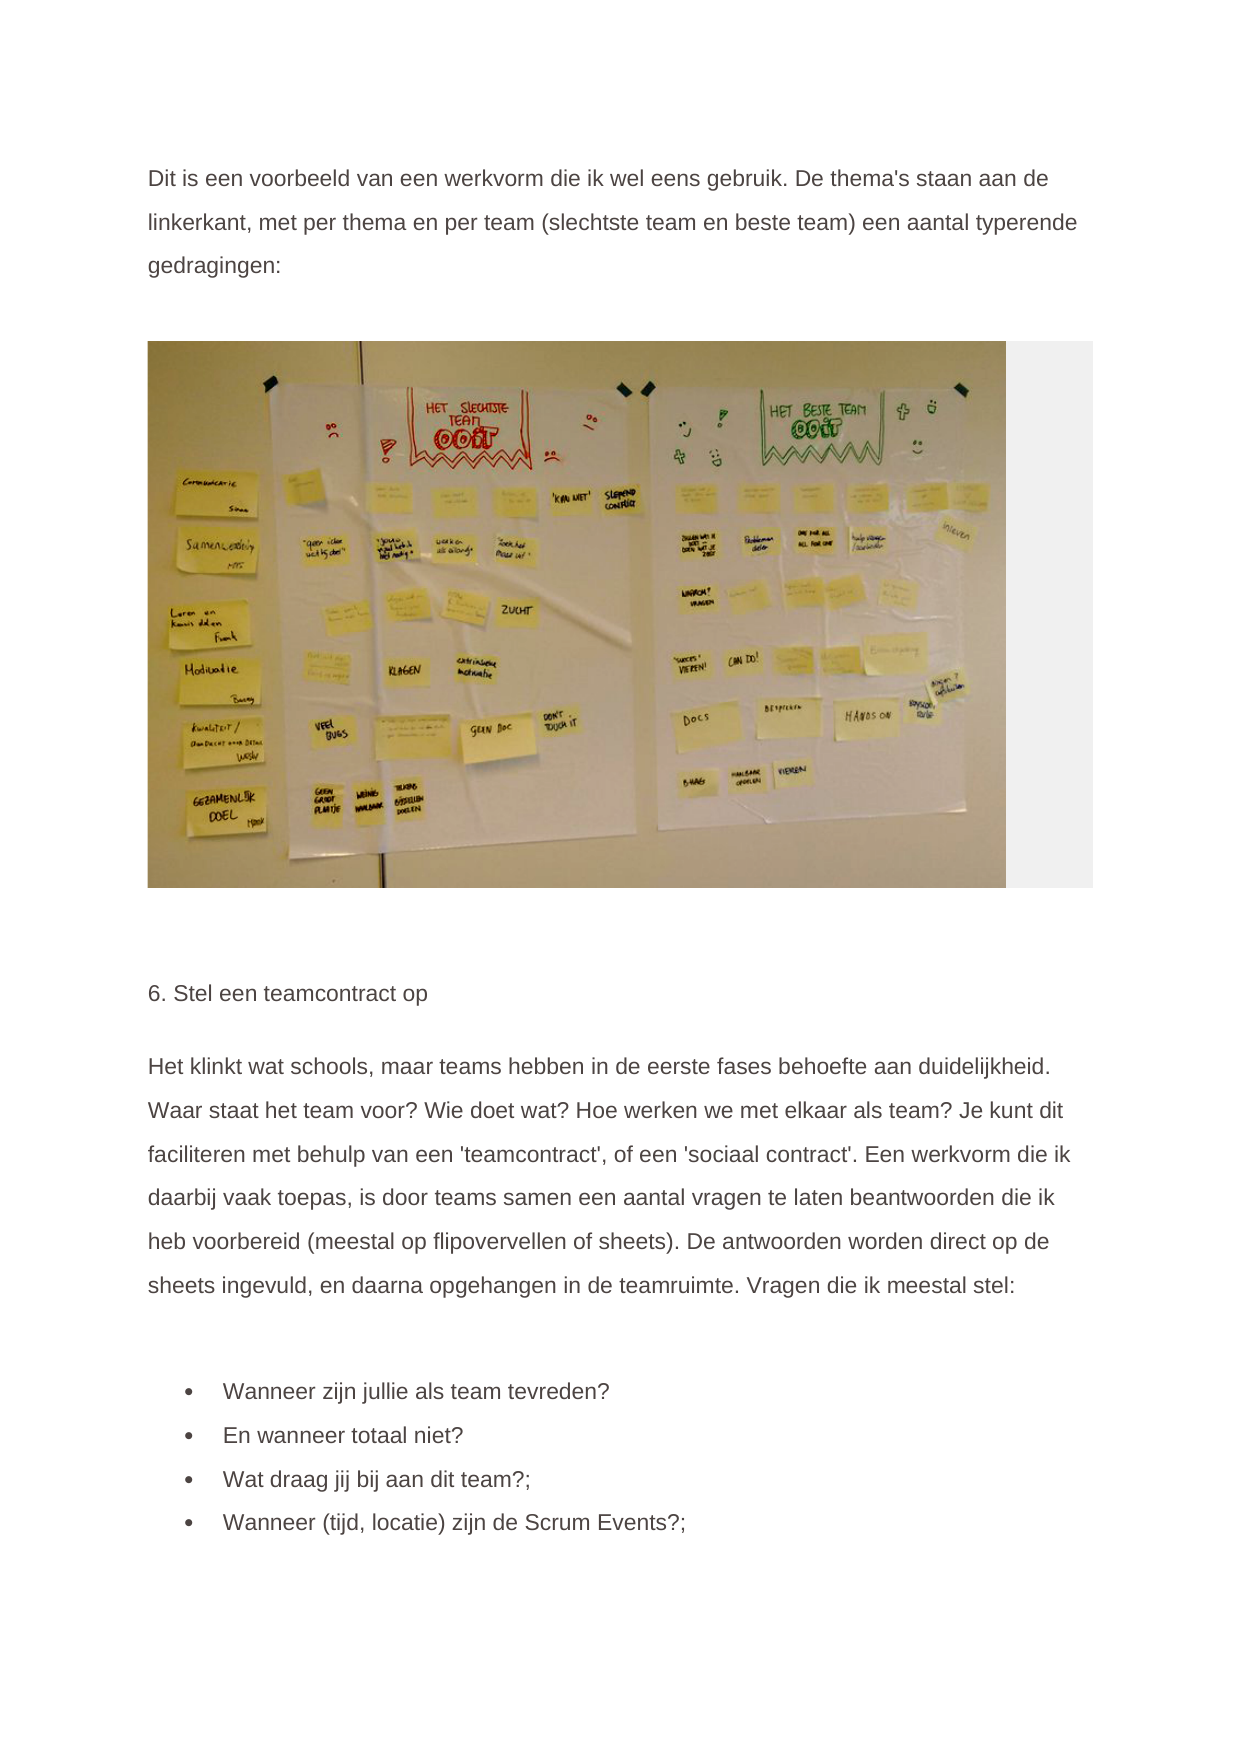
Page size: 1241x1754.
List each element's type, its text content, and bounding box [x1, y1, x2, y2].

text Het klinkt wat schools, maar teams hebben in de eerste fases behoefte aan duidelijkheid. Waar staat het team voor? Wie doet wat? Hoe werken we met elkaar als team? Je kunt dit faciliteren met behulp van een 'teamcontract', of een 'sociaal contract'. Een werkvorm die ik daarbij vaak toepas, is door teams samen een aantal vragen te laten beantwoorden die ik heb voorbereid (meestal op flipovervellen of sheets). De antwoorden worden direct op de sheets ingevuld, en daarna opgehangen in de teamruimte. Vragen die ik meestal stel: [148, 1036, 1093, 1298]
text 6. Stel een teamcontract op [148, 950, 1093, 1007]
picture [147, 341, 1006, 888]
list Wanneer zijn jullie als team tevreden? [185, 1361, 1093, 1404]
list En wanneer totaal niet? [185, 1404, 1093, 1448]
list Wat draag jij bij aan dit team?; [185, 1448, 1093, 1492]
list Wanneer (tijd, locatie) zijn de Scrum Events?; [185, 1492, 1093, 1536]
text Dit is een voorbeeld van een werkvorm die ik wel eens gebruik. De thema's staan aan de linkerkant, met per thema en per team (slechtste team en beste team) een aantal typerende gedragingen: [148, 148, 1093, 279]
